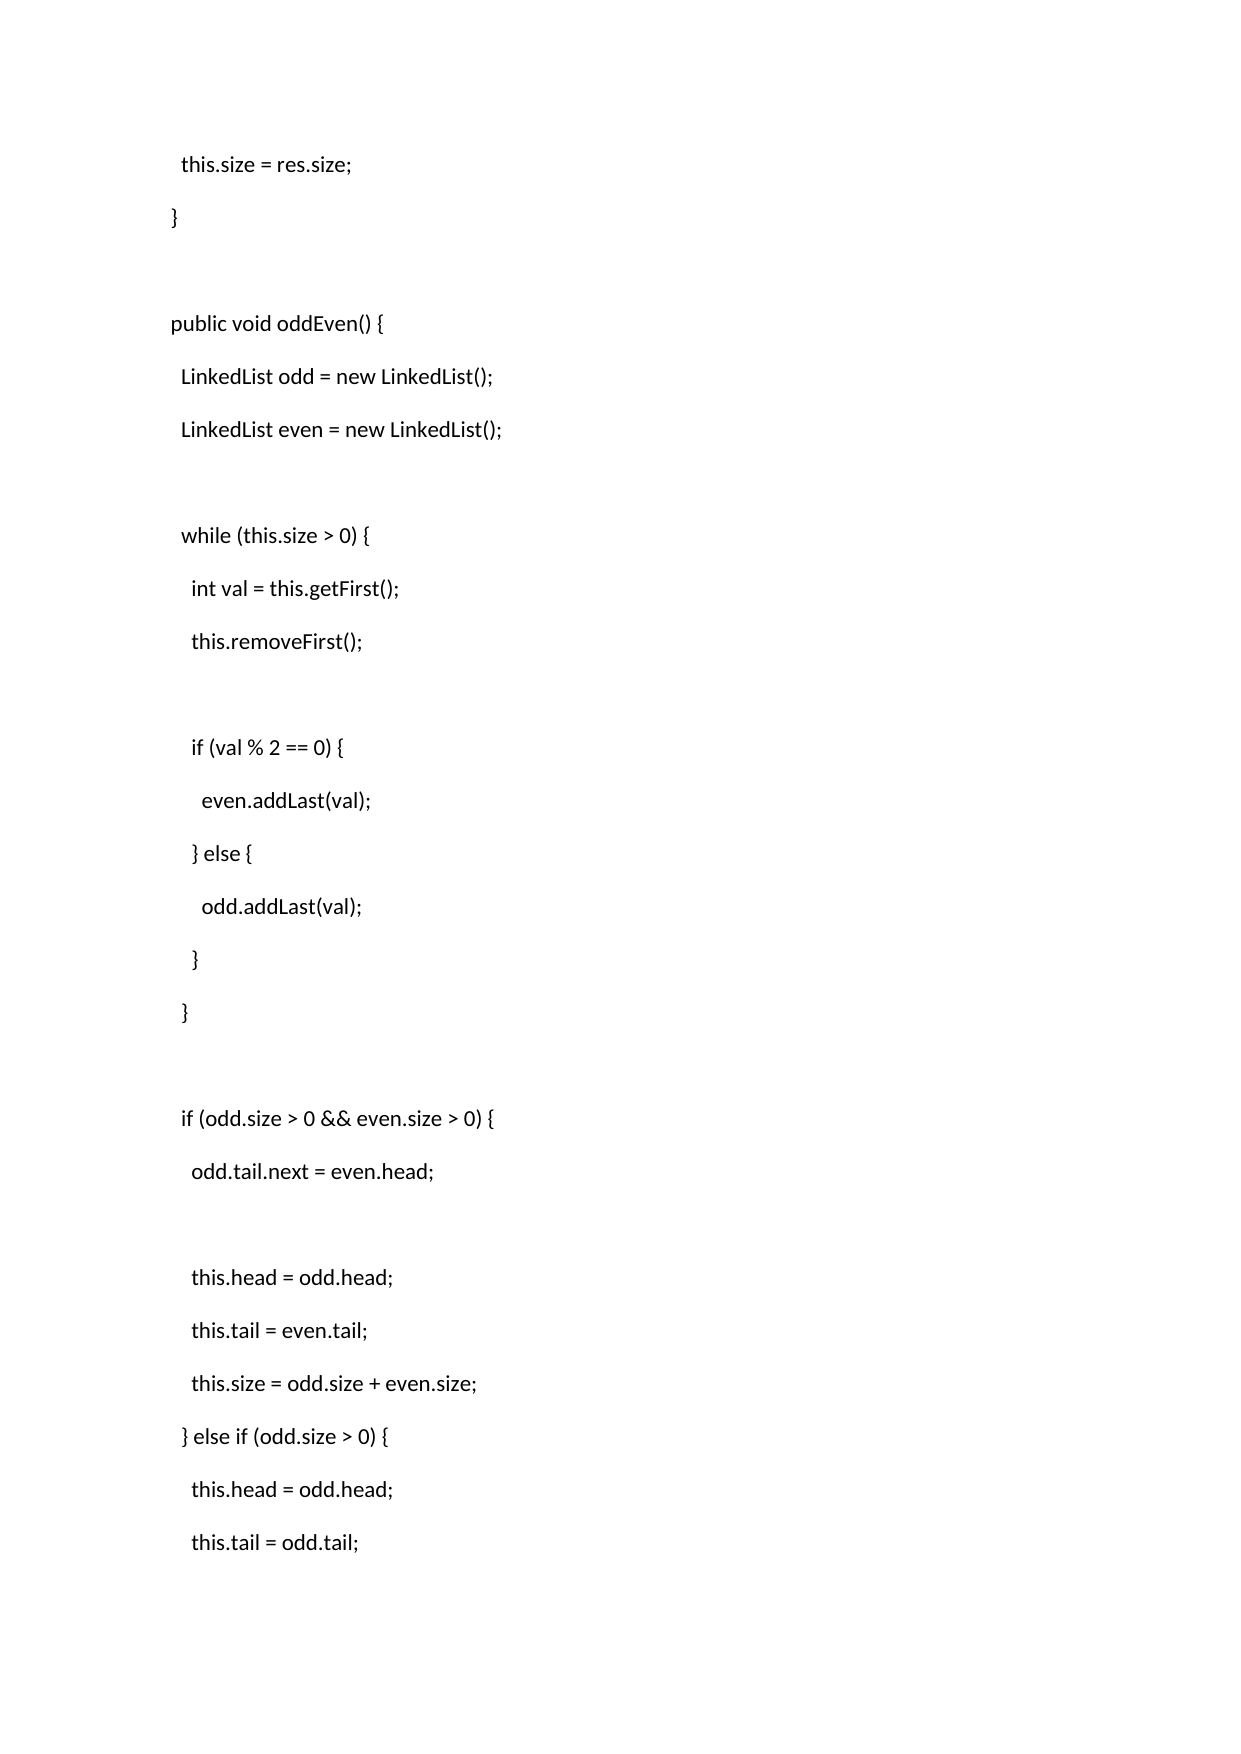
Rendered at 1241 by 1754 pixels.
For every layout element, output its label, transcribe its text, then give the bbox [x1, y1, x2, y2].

text while (this.size > 0) { [150, 521, 1090, 549]
text } [150, 998, 1090, 1026]
text this.tail = odd.tail; [150, 1528, 1090, 1557]
text LinkedList odd = new LinkedList(); [150, 362, 1090, 390]
text } else { [150, 839, 1090, 867]
text this.removeFirst(); [150, 627, 1090, 655]
text odd.tail.next = even.head; [150, 1157, 1090, 1185]
text } [150, 945, 1090, 973]
text } [150, 203, 1090, 231]
text this.tail = even.tail; [150, 1316, 1090, 1344]
text if (odd.size > 0 && even.size > 0) { [150, 1104, 1090, 1132]
text } else if (odd.size > 0) { [150, 1422, 1090, 1451]
text this.size = odd.size + even.size; [150, 1369, 1090, 1397]
text public void oddEven() { [150, 309, 1090, 337]
text this.head = odd.head; [150, 1263, 1090, 1291]
text this.size = res.size; [150, 150, 1090, 178]
text int val = this.getFirst(); [150, 574, 1090, 602]
text even.addLast(val); [150, 786, 1090, 814]
text odd.addLast(val); [150, 892, 1090, 920]
text this.head = odd.head; [150, 1476, 1090, 1503]
text LinkedList even = new LinkedList(); [150, 415, 1090, 443]
text if (val % 2 == 0) { [150, 733, 1090, 761]
